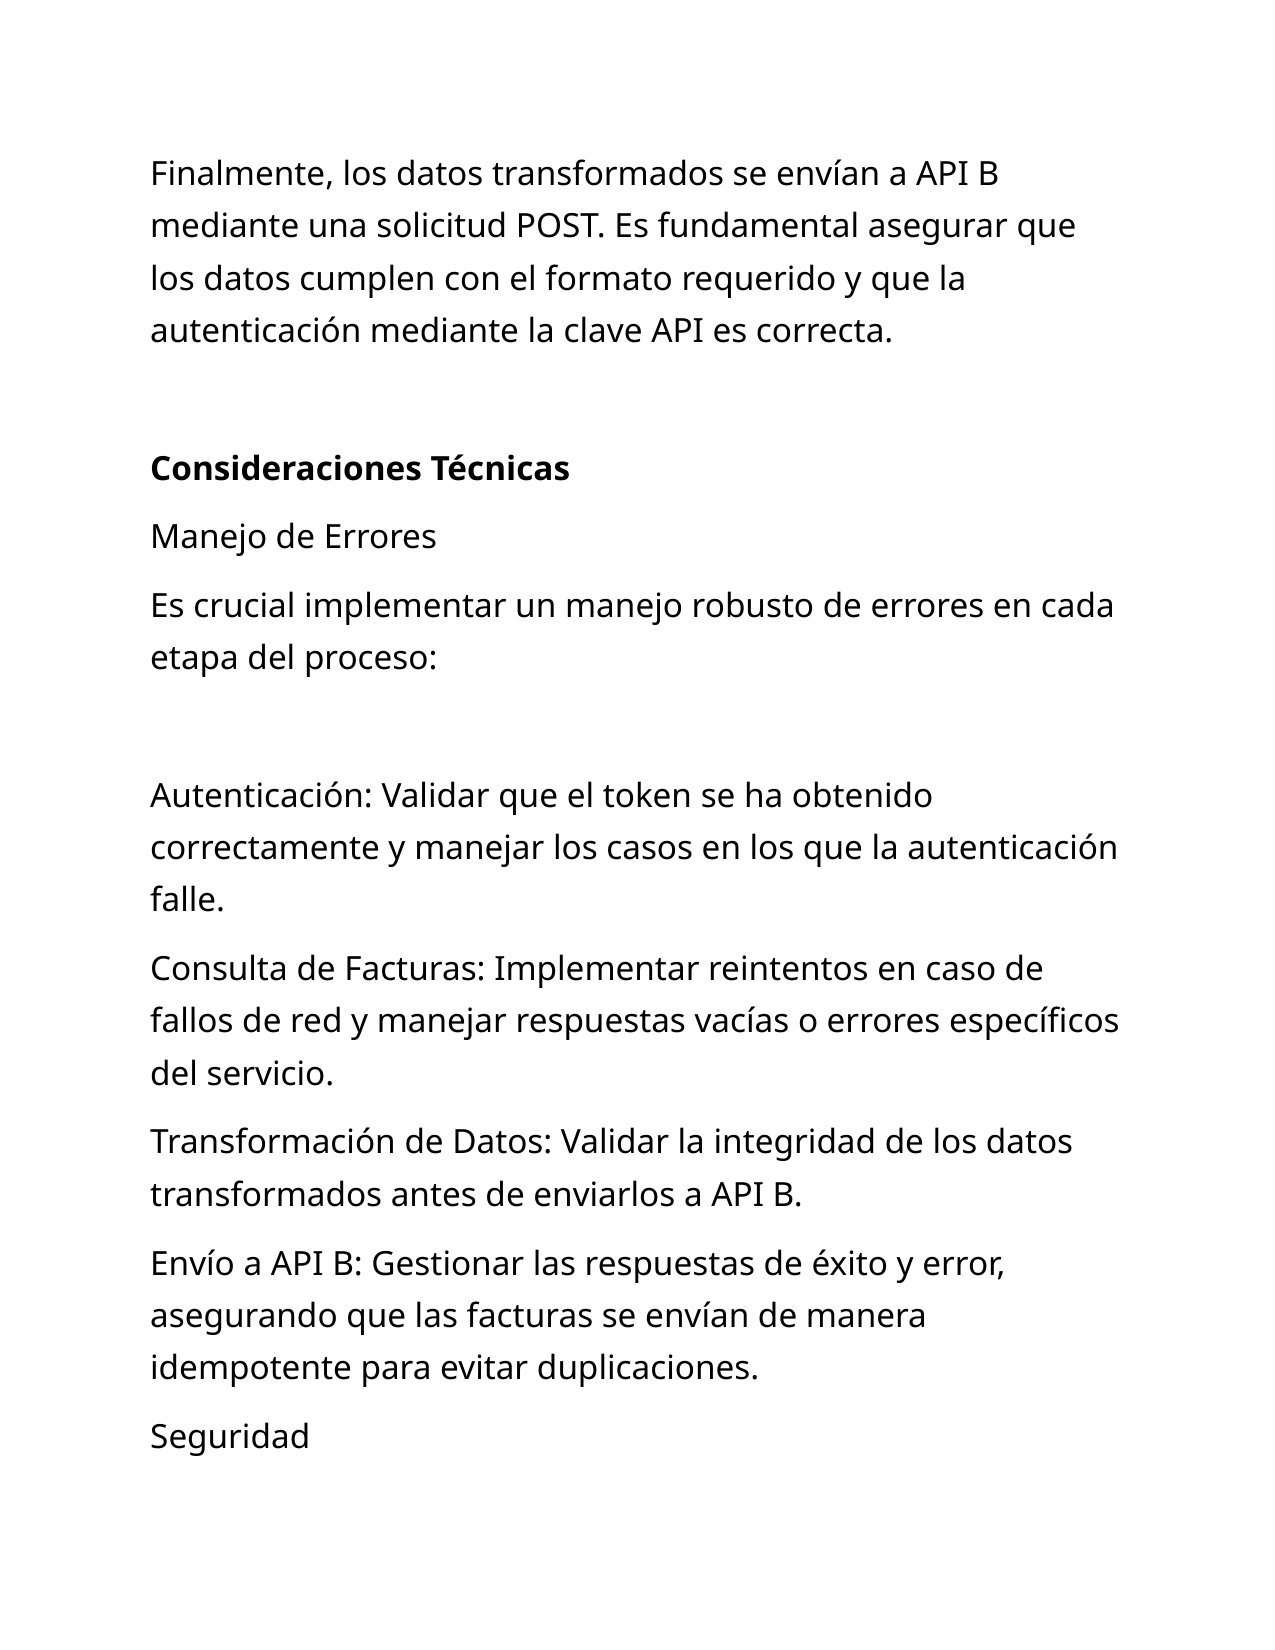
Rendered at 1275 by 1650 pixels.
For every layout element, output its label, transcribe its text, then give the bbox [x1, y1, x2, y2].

text Transformación de Datos: Validar la integridad de los datos transformados antes de enviarlos a API B. [150, 1118, 1125, 1216]
text Manejo de Errores [150, 513, 1125, 558]
text Seguridad [150, 1413, 1125, 1458]
text Es crucial implementar un manejo robusto de errores en cada etapa del proceso: [150, 582, 1125, 679]
text Envío a API B: Gestionar las respuestas de éxito y error, asegurando que las facturas se envían de manera idempotente para evitar duplicaciones. [150, 1239, 1125, 1389]
text Finalmente, los datos transformados se envían a API B mediante una solicitud POST. Es fundamental asegurar que los datos cumplen con el formato requerido y que la autenticación mediante la clave API es correcta. [150, 150, 1125, 352]
text Autenticación: Validar que el token se ha obtenido correctamente y manejar los casos en los que la autenticación falle. [150, 772, 1125, 922]
text Consideraciones Técnicas [150, 444, 1125, 490]
text Consulta de Facturas: Implementar reintentos en caso de fallos de red y manejar respuestas vacías o errores específicos del servicio. [150, 945, 1125, 1095]
